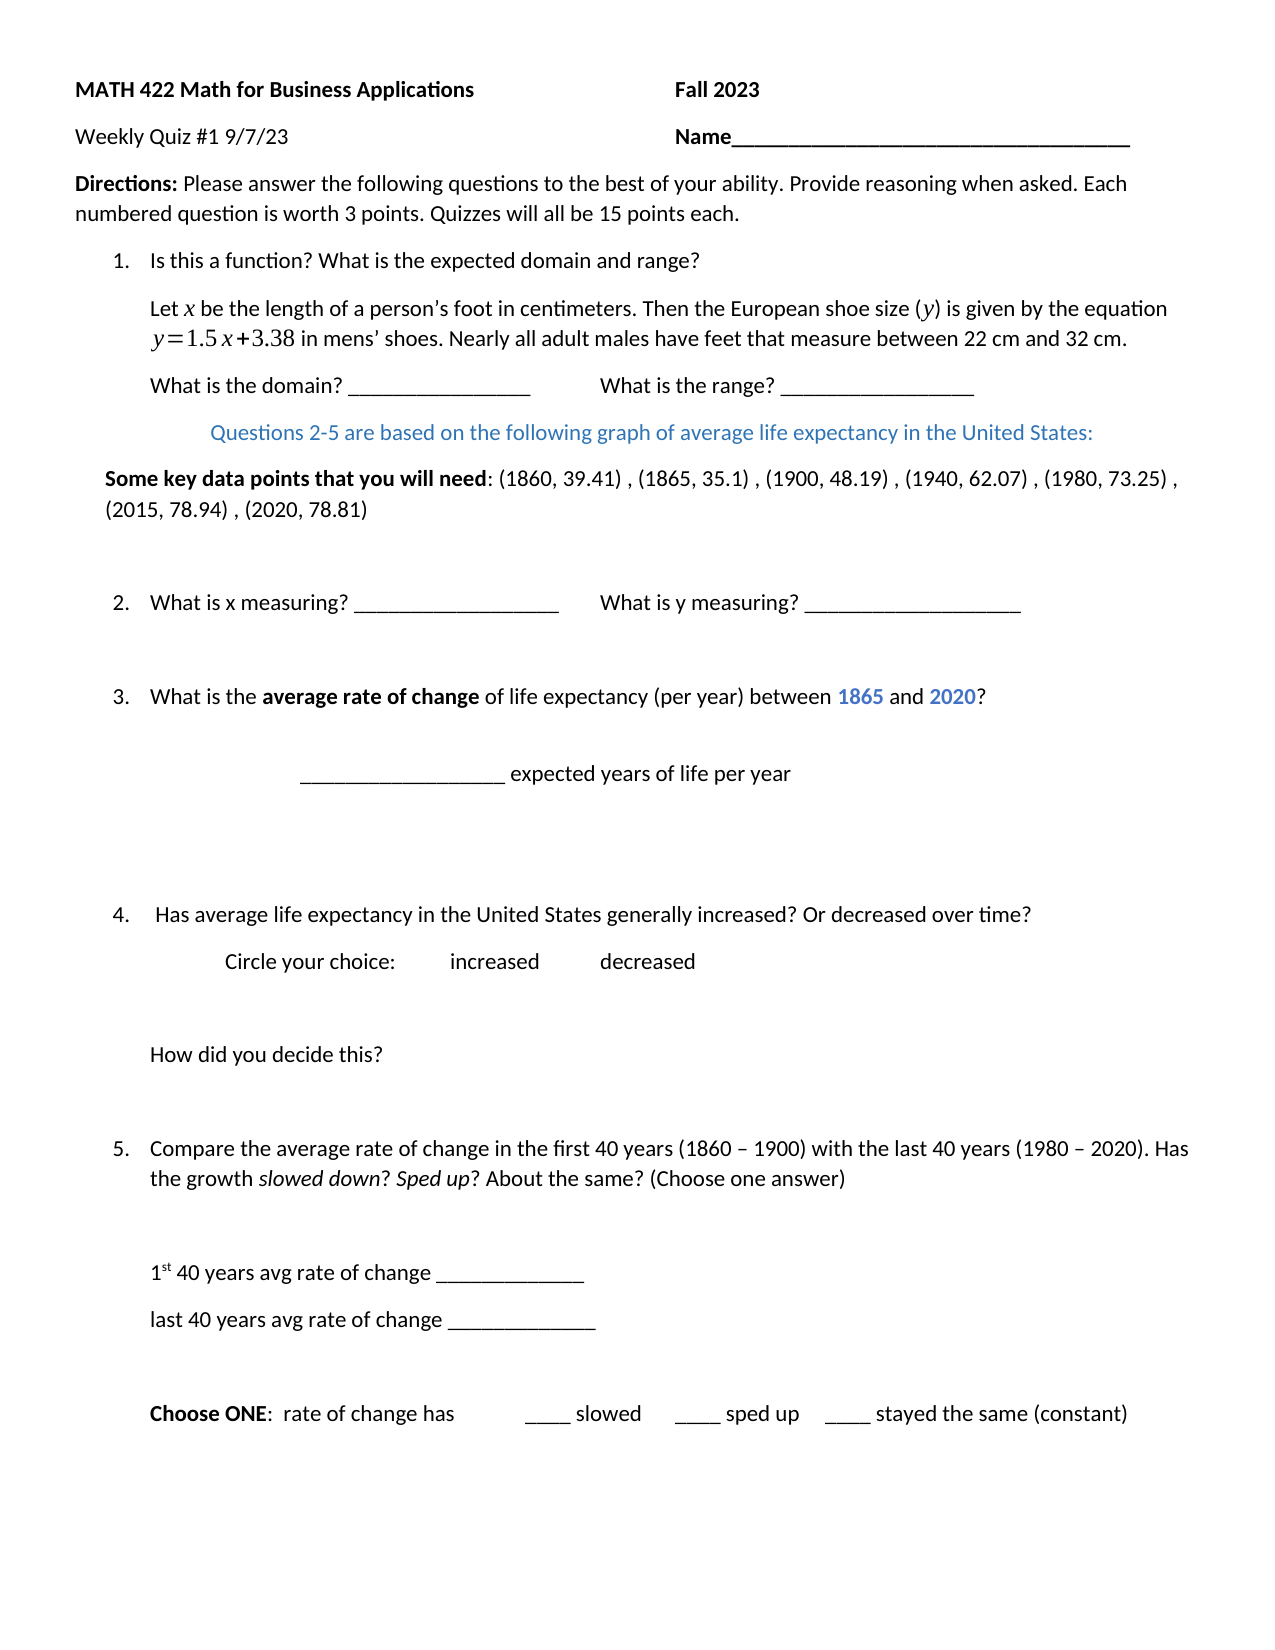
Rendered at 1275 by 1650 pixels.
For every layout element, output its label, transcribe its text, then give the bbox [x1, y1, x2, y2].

text What is the domain? ________________ What is the range? _________________ [150, 371, 1200, 399]
text MATH 422 Math for Business Applications Fall 2023 [75, 75, 1200, 103]
text Some key data points that you will need: (1860, 39.41) , (1865, 35.1) , (1900, 48.19) , (1940, 62.07) , (1980, 73.25) , (2015, 78.94) , (2020, 78.81) [105, 464, 1200, 523]
text Choose ONE: rate of change has ____ slowed ____ sped up ____ stayed the same (constant) [150, 1399, 1200, 1427]
text Weekly Quiz #1 9/7/23 Name___________________________________ [75, 122, 1200, 150]
list What is x measuring? __________________ What is y measuring? ___________________ [112, 588, 1200, 617]
text Let x be the length of a person’s foot in centimeters. Then the European shoe size (y) is given by the equation in mens’ shoes. Nearly all adult males have feet that measure between 22 cm and 32 cm. [150, 293, 1200, 352]
text last 40 years avg rate of change _____________ [150, 1305, 1200, 1333]
list Compare the average rate of change in the first 40 years (1860 – 1900) with the last 40 years (1980 – 2020). Has the growth slowed down? Sped up? About the same? (Choose one answer) [112, 1134, 1200, 1193]
list Is this a function? What is the expected domain and range? [112, 246, 1200, 274]
text How did you decide this? [150, 1041, 1200, 1069]
text __________________ expected years of life per year [300, 759, 1200, 787]
list What is the average rate of change of life expectancy (per year) between 1865 and 2020? [112, 682, 1200, 710]
text Circle your choice: increased decreased [225, 947, 1200, 975]
text Questions 2-5 are based on the following graph of average life expectancy in the United States: [105, 418, 1200, 446]
text 1st 40 years avg rate of change _____________ [150, 1258, 1200, 1286]
text Directions: Please answer the following questions to the best of your ability. Provide reasoning when asked. Each numbered question is worth 3 points. Quizzes will all be 15 points each. [75, 169, 1200, 227]
list Has average life expectancy in the United States generally increased? Or decreased over time? [112, 900, 1200, 928]
